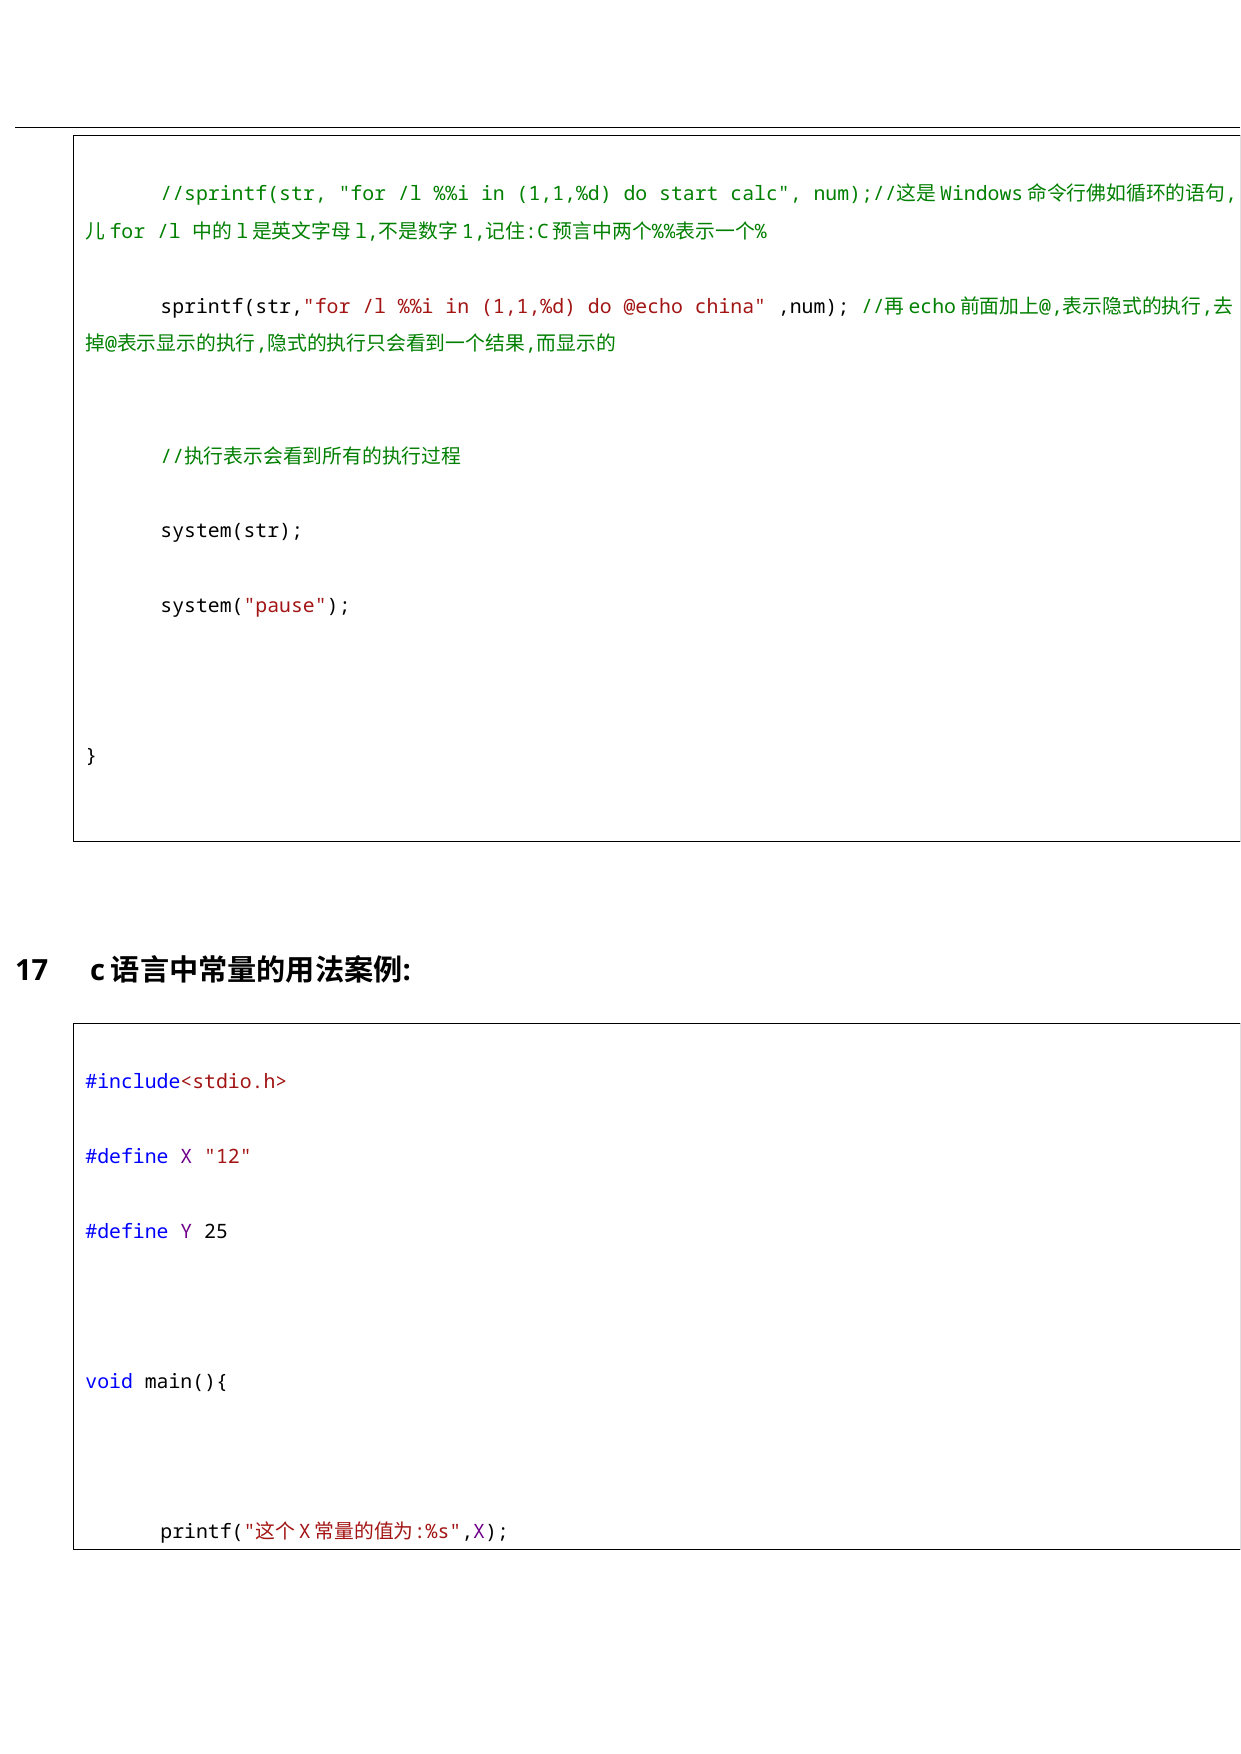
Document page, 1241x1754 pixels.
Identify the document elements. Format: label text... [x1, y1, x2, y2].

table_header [74, 136, 1240, 841]
subtitle c语言中常量的用法案例: [15, 946, 1240, 989]
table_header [74, 1024, 1240, 1549]
